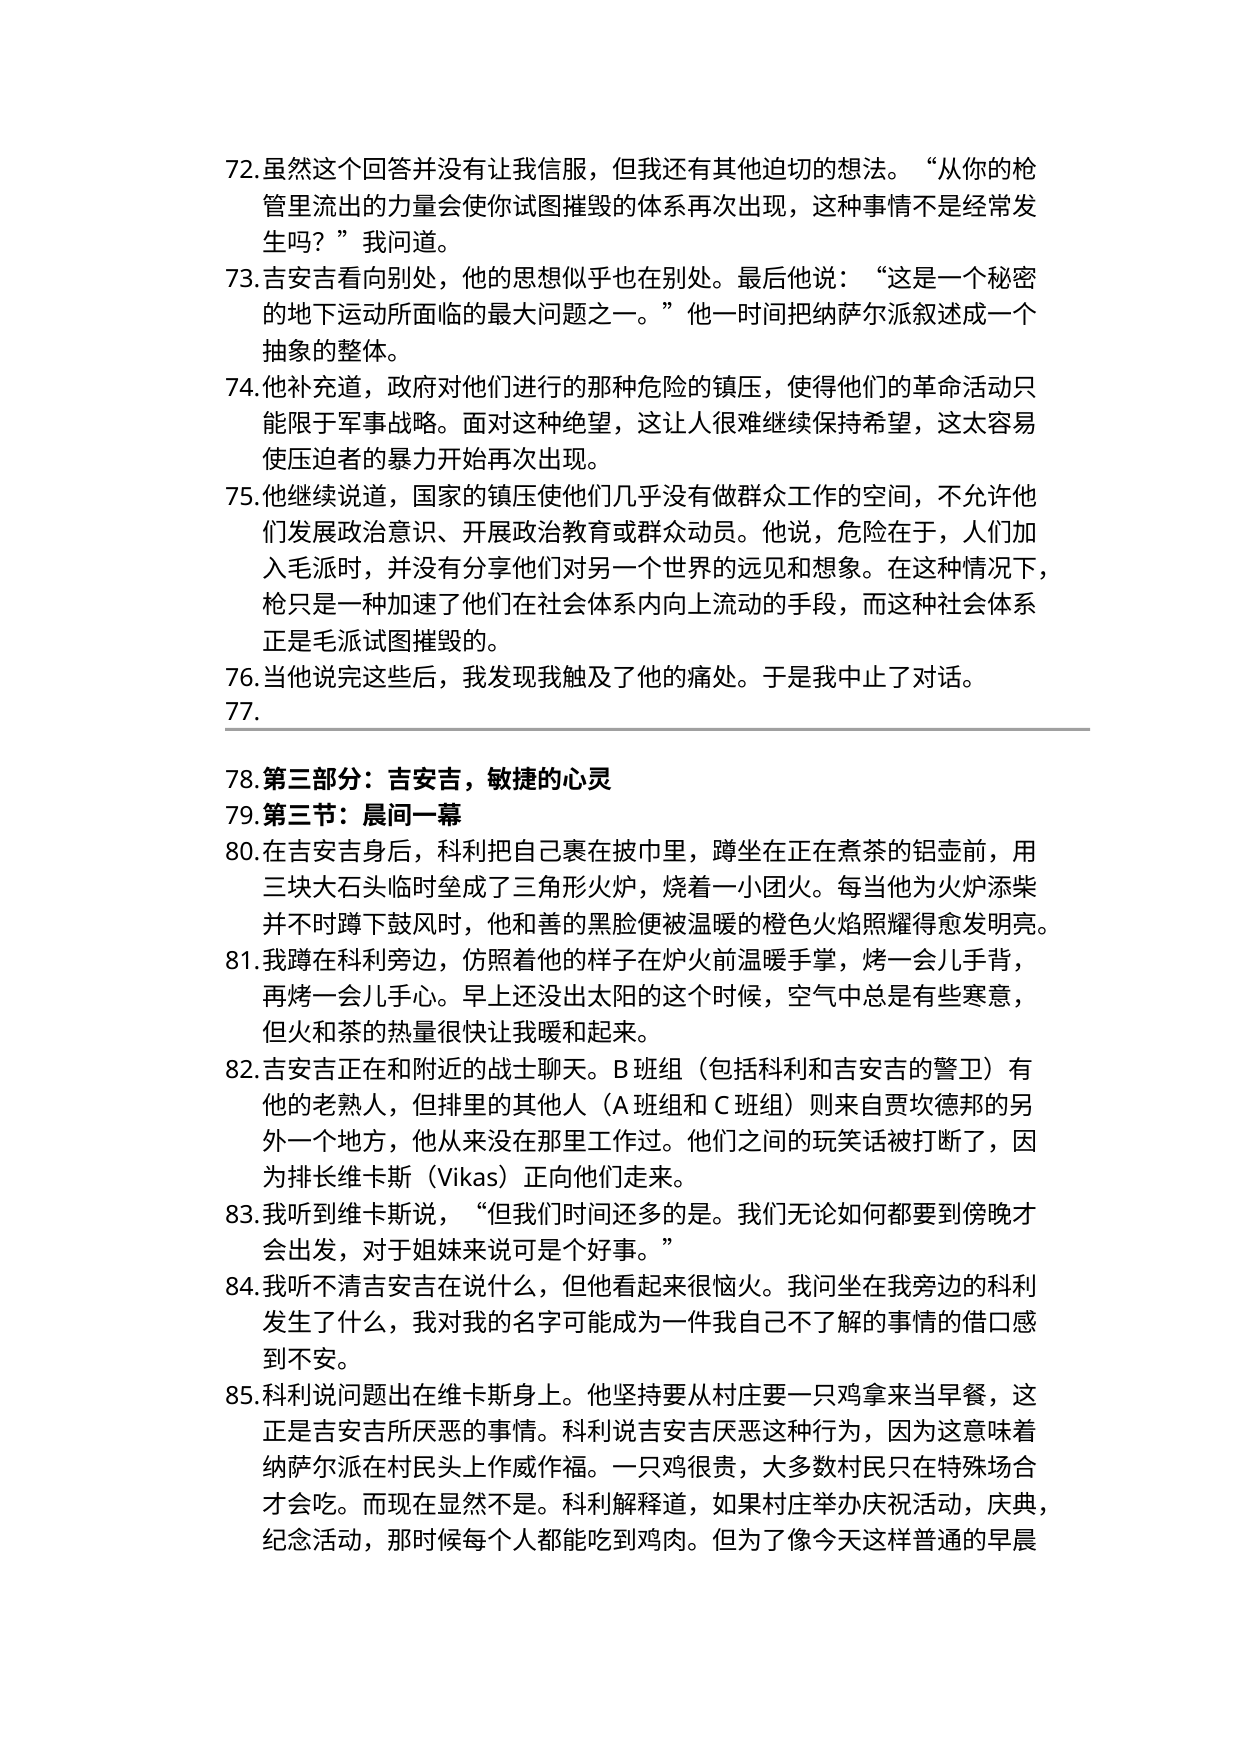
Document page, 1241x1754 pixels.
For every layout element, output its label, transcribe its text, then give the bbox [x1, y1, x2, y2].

list 我听不清吉安吉在说什么，但他看起来很恼火。我问坐在我旁边的科利发生了什么，我对我的名字可能成为一件我自己不了解的事情的借口感到不安。 [225, 1267, 1053, 1375]
list 他补充道，政府对他们进行的那种危险的镇压，使得他们的革命活动只能限于军事战略。面对这种绝望，这让人很难继续保持希望，这太容易使压迫者的暴力开始再次出现。 [225, 367, 1053, 476]
list 当他说完这些后，我发现我触及了他的痛处。于是我中止了对话。 [225, 657, 1053, 694]
list 我蹲在科利旁边，仿照着他的样子在炉火前温暖手掌，烤一会儿手背，再烤一会儿手心。早上还没出太阳的这个时候，空气中总是有些寒意，但火和茶的热量很快让我暖和起来。 [225, 940, 1053, 1049]
list 我听到维卡斯说，“但我们时间还多的是。我们无论如何都要到傍晚才会出发，对于姐妹来说可是个好事。” [225, 1194, 1053, 1267]
list 第三节：晨间一幕 [225, 795, 1053, 832]
list 他继续说道，国家的镇压使他们几乎没有做群众工作的空间，不允许他们发展政治意识、开展政治教育或群众动员。他说，危险在于，人们加入毛派时，并没有分享他们对另一个世界的远见和想象。在这种情况下，枪只是一种加速了他们在社会体系内向上流动的手段，而这种社会体系正是毛派试图摧毁的。 [225, 476, 1053, 657]
list 吉安吉正在和附近的战士聊天。B班组（包括科利和吉安吉的警卫）有他的老熟人，但排里的其他人（A班组和C班组）则来自贾坎德邦的另外一个地方，他从来没在那里工作过。他们之间的玩笑话被打断了，因为排长维卡斯（Vikas）正向他们走来。 [225, 1049, 1053, 1194]
list 在吉安吉身后，科利把自己裹在披巾里，蹲坐在正在煮茶的铝壶前，用三块大石头临时垒成了三角形火炉，烧着一小团火。每当他为火炉添柴并不时蹲下鼓风时，他和善的黑脸便被温暖的橙色火焰照耀得愈发明亮。 [225, 832, 1053, 940]
list 第三部分：吉安吉，敏捷的心灵 [225, 759, 1053, 795]
list 吉安吉看向别处，他的思想似乎也在别处。最后他说：“这是一个秘密的地下运动所面临的最大问题之一。”他一时间把纳萨尔派叙述成一个抽象的整体。 [225, 259, 1053, 367]
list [225, 1375, 1053, 1557]
list 虽然这个回答并没有让我信服，但我还有其他迫切的想法。“从你的枪管里流出的力量会使你试图摧毁的体系再次出现，这种事情不是经常发生吗？”我问道。 [225, 150, 1053, 259]
